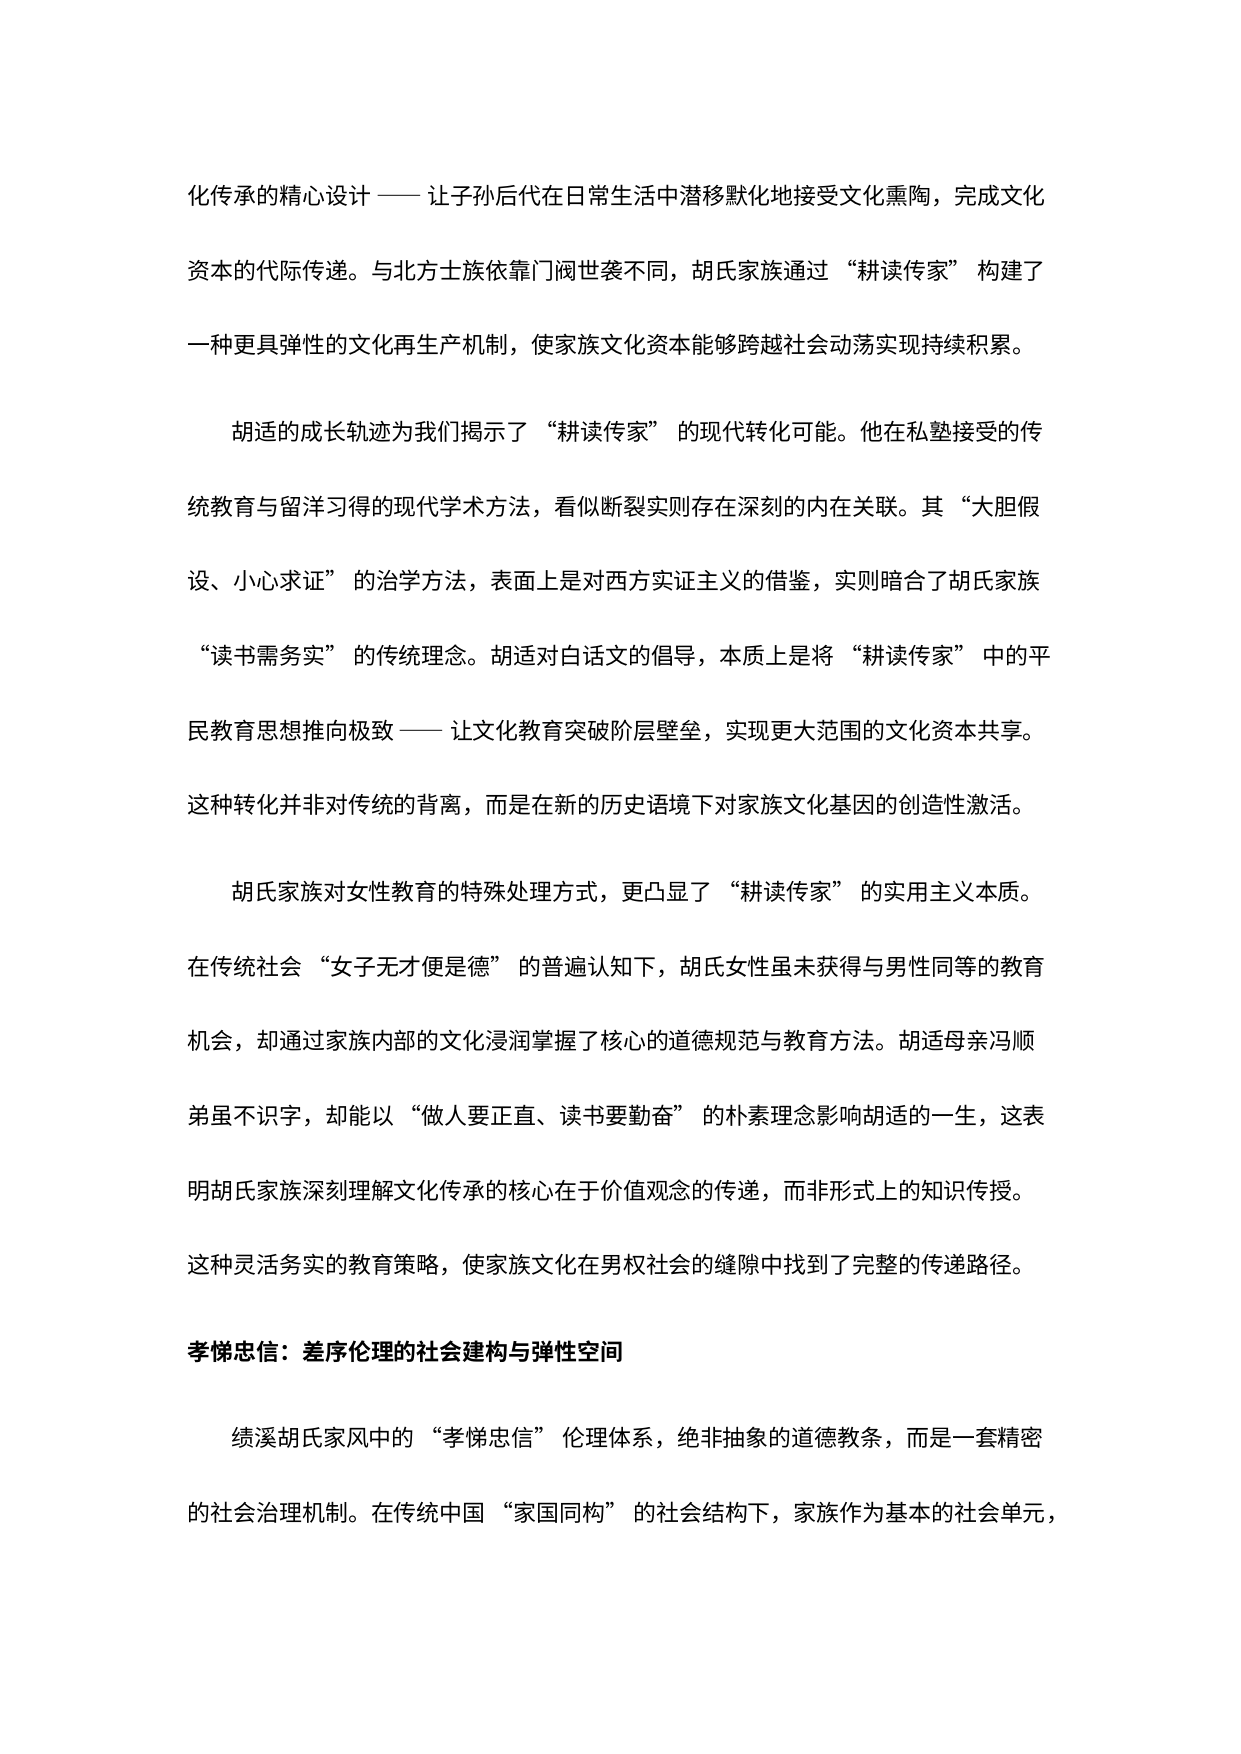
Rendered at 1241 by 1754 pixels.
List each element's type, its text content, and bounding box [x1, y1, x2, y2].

text 胡适的成长轨迹为我们揭示了 “耕读传家” 的现代转化可能。他在私塾接受的传统教育与留洋习得的现代学术方法，看似断裂实则存在深刻的内在关联。其 “大胆假设、小心求证” 的治学方法，表面上是对西方实证主义的借鉴，实则暗合了胡氏家族 “读书需务实” 的传统理念。胡适对白话文的倡导，本质上是将 “耕读传家” 中的平民教育思想推向极致 —— 让文化教育突破阶层壁垒，实现更大范围的文化资本共享。这种转化并非对传统的背离，而是在新的历史语境下对家族文化基因的创造性激活。 [187, 398, 1053, 836]
text 孝悌忠信：差序伦理的社会建构与弹性空间 [187, 1318, 1053, 1383]
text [187, 162, 1053, 376]
text 胡氏家族对女性教育的特殊处理方式，更凸显了 “耕读传家” 的实用主义本质。在传统社会 “女子无才便是德” 的普遍认知下，胡氏女性虽未获得与男性同等的教育机会，却通过家族内部的文化浸润掌握了核心的道德规范与教育方法。胡适母亲冯顺弟虽不识字，却能以 “做人要正直、读书要勤奋” 的朴素理念影响胡适的一生，这表明胡氏家族深刻理解文化传承的核心在于价值观念的传递，而非形式上的知识传授。这种灵活务实的教育策略，使家族文化在男权社会的缝隙中找到了完整的传递路径。 [187, 858, 1053, 1296]
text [187, 1404, 1053, 1544]
